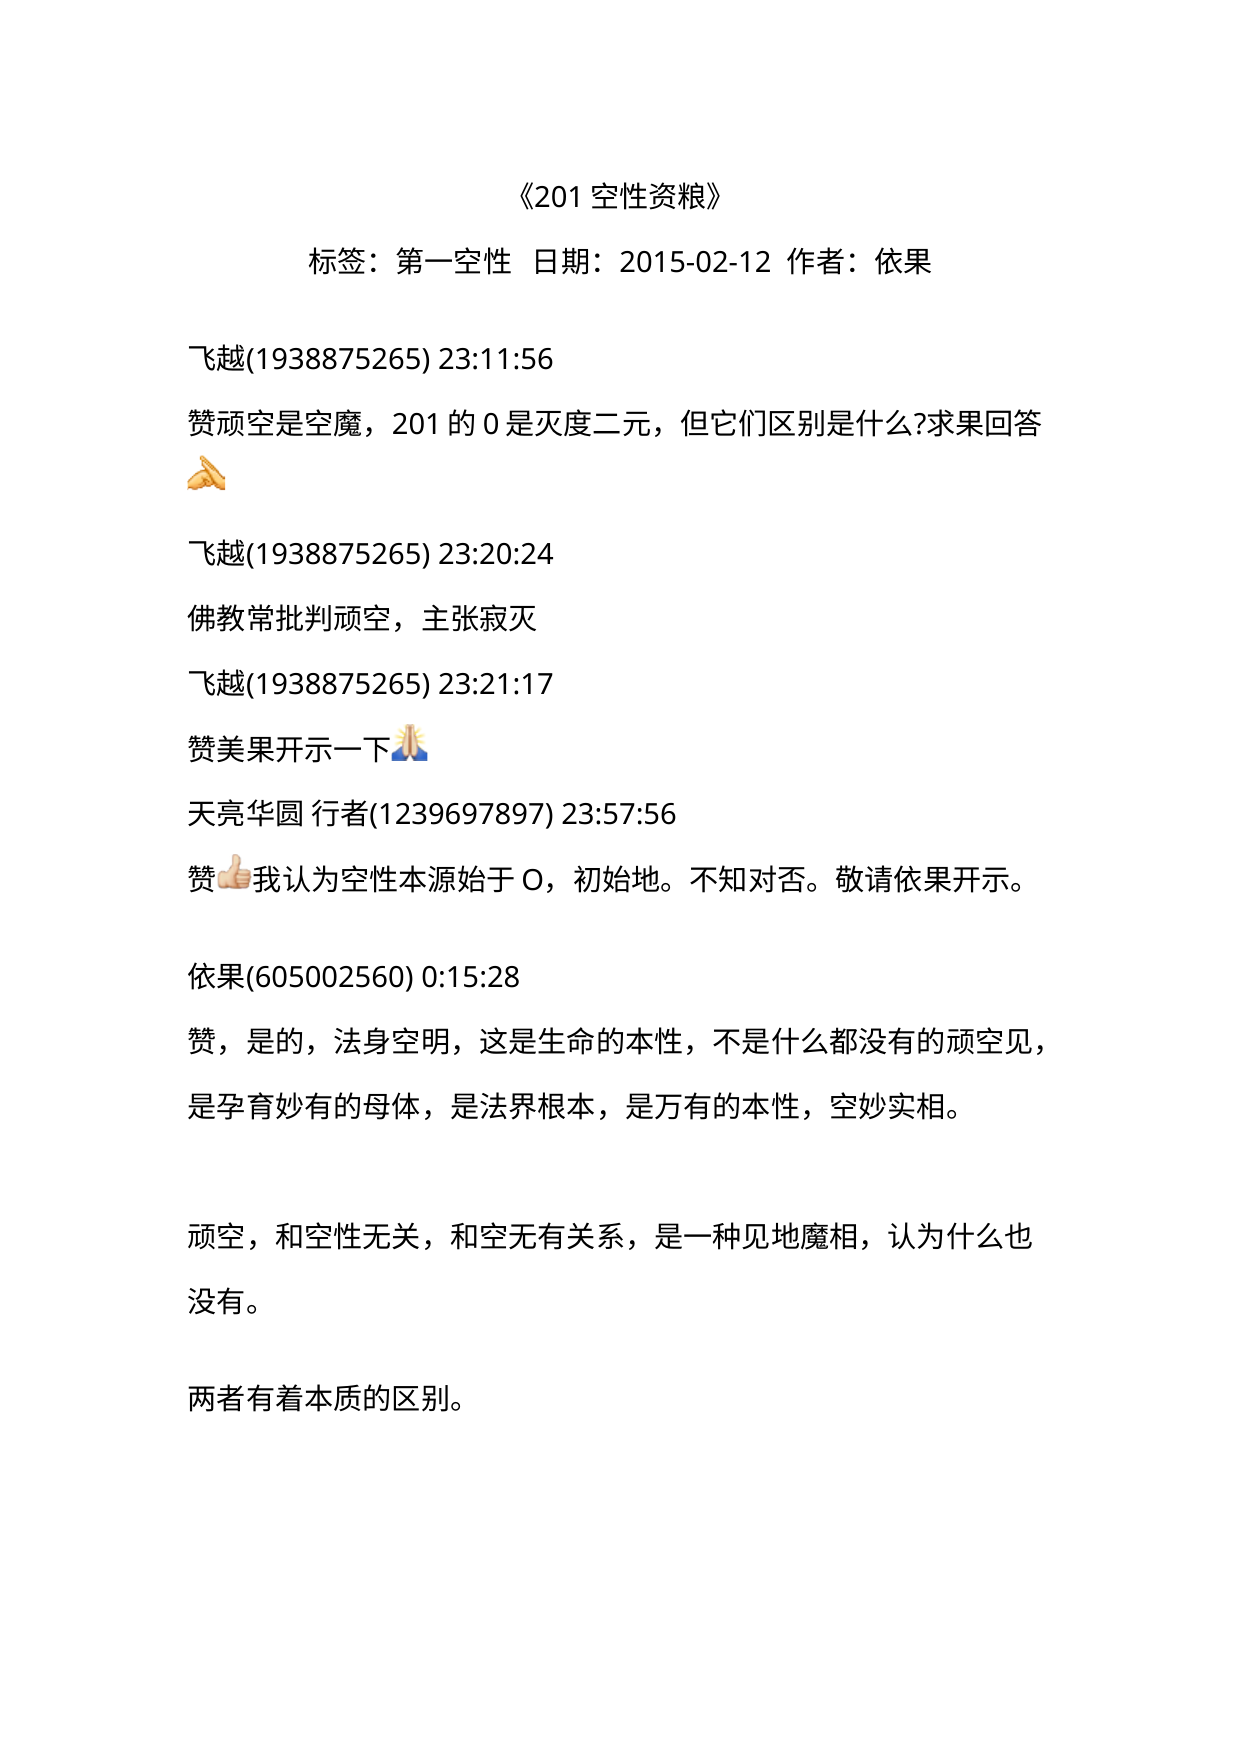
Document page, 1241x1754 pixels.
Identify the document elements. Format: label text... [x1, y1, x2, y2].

picture [187, 454, 226, 492]
text 标签：第一空性 日期：2015-02-12 作者：依果 [187, 227, 1053, 292]
text 《201空性资粮》 [187, 162, 1053, 227]
picture [216, 854, 253, 891]
picture [391, 724, 428, 761]
text 飞越(1938875265) 23:11:56 赞顽空是空魔，201的0是灭度二元，但它们区别是什么?求果回答 [187, 324, 1053, 519]
text 两者有着本质的区别。 [187, 1364, 1053, 1462]
text 依果(605002560) 0:15:28 赞，是的，法身空明，这是生命的本性，不是什么都没有的顽空见，是孕育妙有的母体，是法界根本，是万有的本性，空妙实相。 顽空，和空性无关，和空无有关系，是一种见地魔相，认为什么也没有。 [187, 942, 1053, 1332]
text 飞越(1938875265) 23:20:24 佛教常批判顽空，主张寂灭 飞越(1938875265) 23:21:17 赞美果开示一下 天亮华圆 行者(1239697897) 23:57:56 赞我认为空性本源始于O，初始地。不知对否。敬请依果开示。 [187, 519, 1053, 942]
